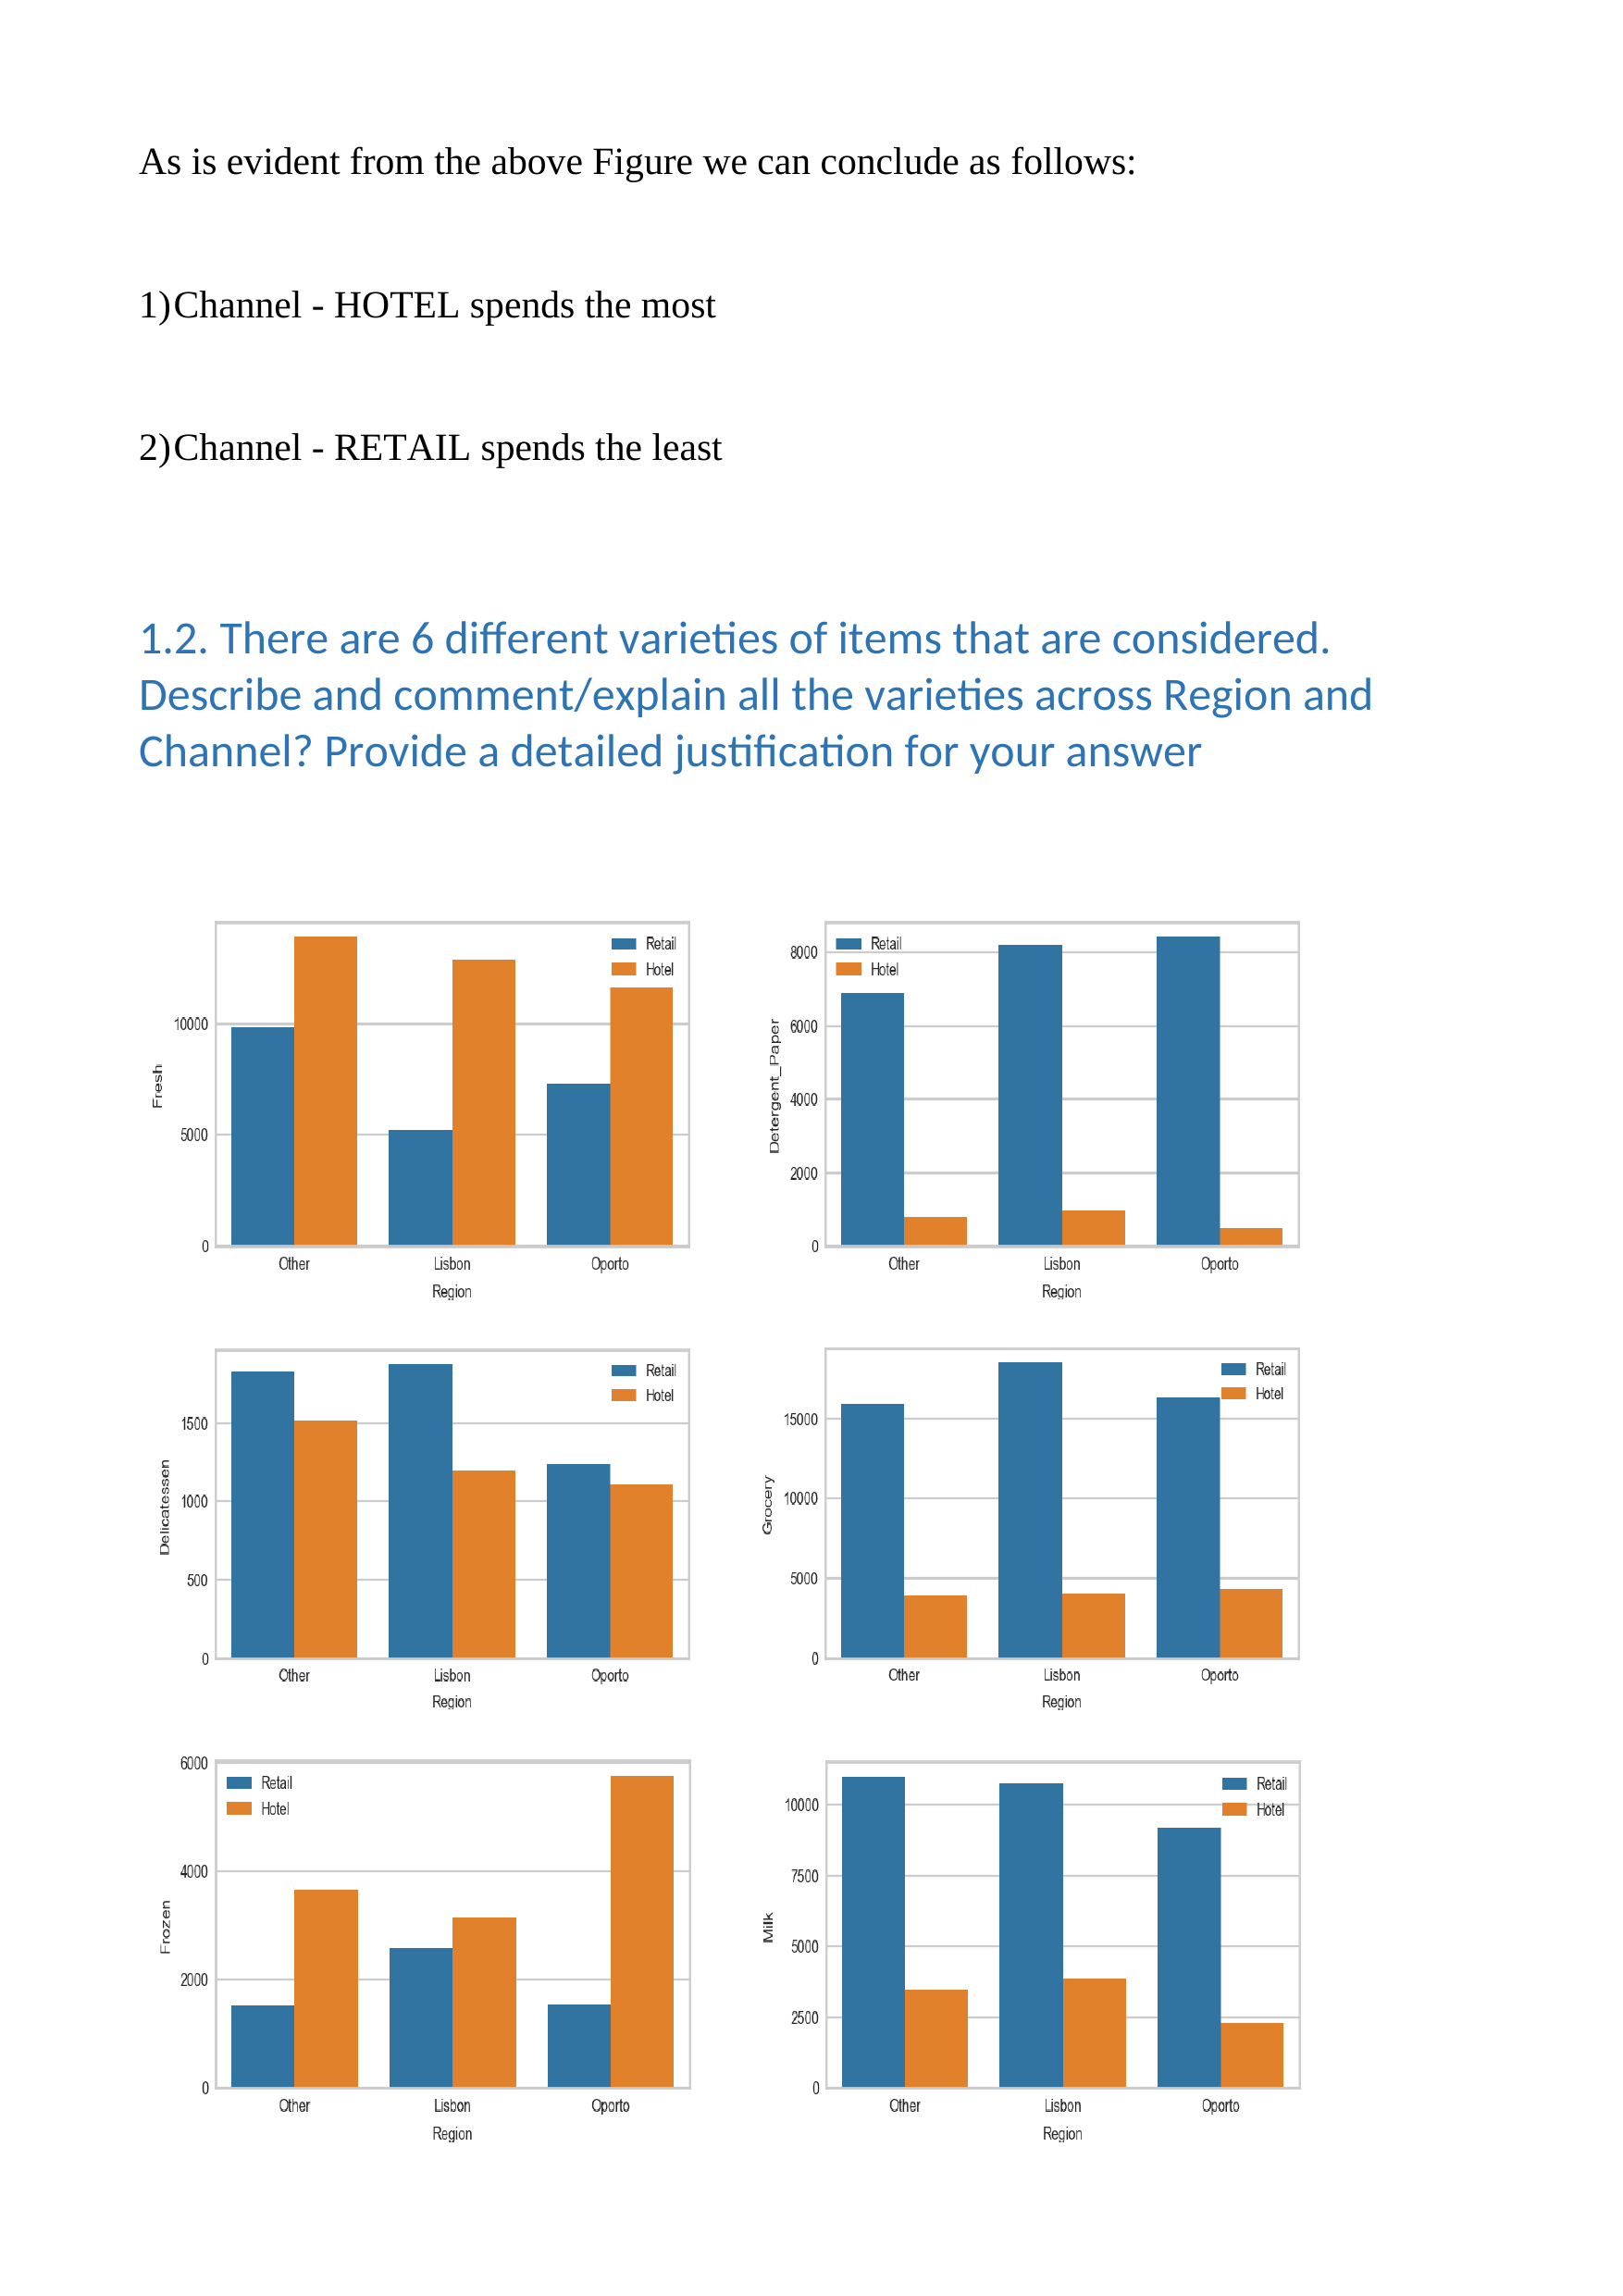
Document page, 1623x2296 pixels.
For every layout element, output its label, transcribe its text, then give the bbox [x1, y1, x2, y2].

text 1.2. There are 6 different varieties of items that are considered. Describe and comment/explain all the varieties across Region and Channel? Provide a detailed justification for your answer [139, 609, 1484, 778]
text As is evident from the above Figure we can conclude as follows: [139, 139, 1484, 183]
picture [139, 871, 1360, 2142]
list Channel - HOTEL spends the most [139, 281, 1484, 326]
list Channel - RETAIL spends the least [139, 424, 1484, 468]
